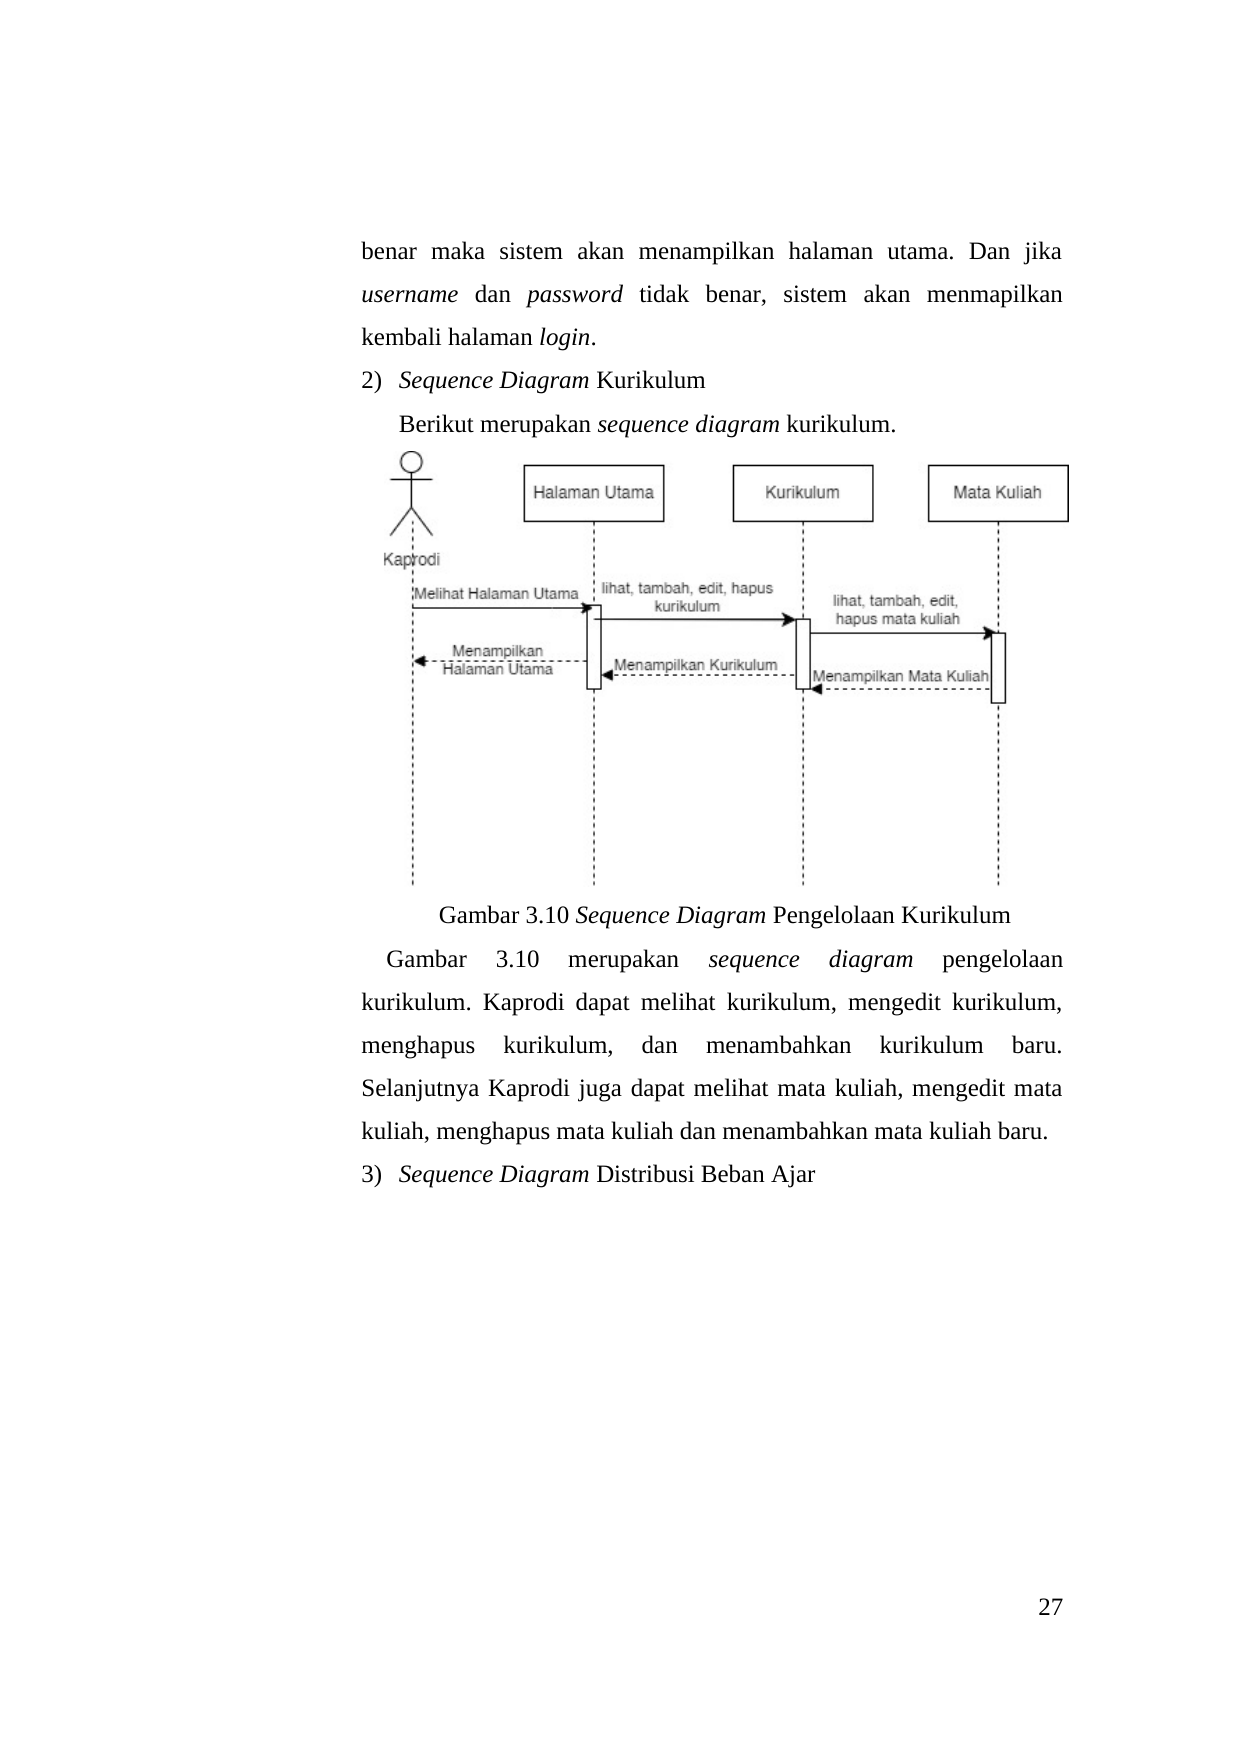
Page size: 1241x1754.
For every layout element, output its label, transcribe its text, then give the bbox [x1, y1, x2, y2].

picture [383, 451, 1069, 887]
list Berikut merupakan sequence diagram kurikulum. [392, 409, 1063, 437]
subtitle Gambar 3.10 Sequence Diagram Pengelolaan Kurikulum [386, 901, 1063, 929]
text Gambar 3.10 merupakan sequence diagram pengelolaan kurikulum. Kaprodi dapat melihat kurikulum, mengedit kurikulum, menghapus kurikulum, dan menambahkan kurikulum baru. Selanjutnya Kaprodi juga dapat melihat mata kuliah, mengedit mata kuliah, menghapus mata kuliah dan menambahkan mata kuliah baru. [361, 944, 1063, 1145]
list Sequence Diagram Distribusi Beban Ajar [361, 1159, 1063, 1188]
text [361, 236, 1063, 351]
list Sequence Diagram Kurikulum [361, 366, 1063, 394]
